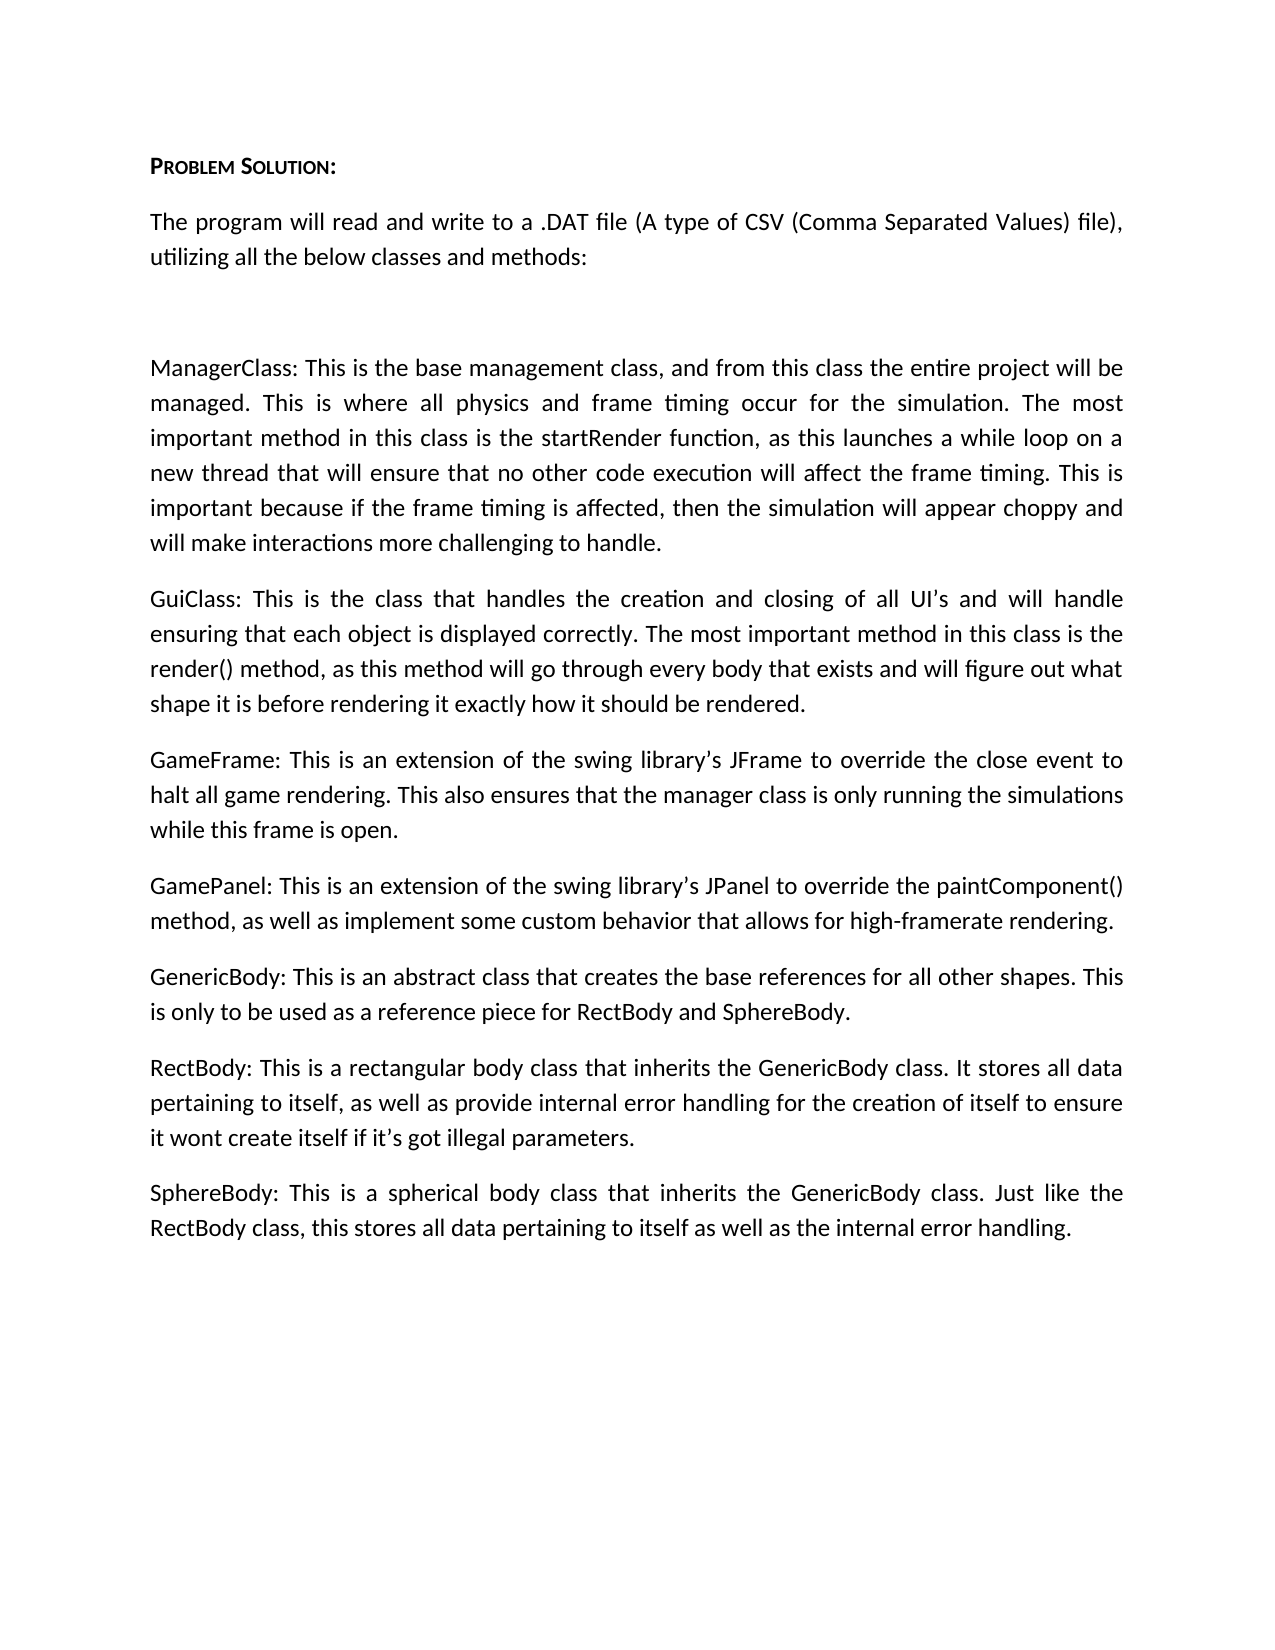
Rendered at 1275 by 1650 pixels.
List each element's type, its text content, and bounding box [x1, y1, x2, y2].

text GameFrame: This is an extension of the swing library’s JFrame to override the close event to halt all game rendering. This also ensures that the manager class is only running the simulations while this frame is open. [150, 744, 1125, 845]
text Problem Solution: [150, 150, 1125, 181]
text GamePanel: This is an extension of the swing library’s JPanel to override the paintComponent() method, as well as implement some custom behavior that allows for high-framerate rendering. [150, 870, 1125, 936]
text RectBody: This is a rectangular body class that inherits the GenericBody class. It stores all data pertaining to itself, as well as provide internal error handling for the creation of itself to ensure it wont create itself if it’s got illegal parameters. [150, 1052, 1125, 1152]
text SphereBody: This is a spherical body class that inherits the GenericBody class. Just like the RectBody class, this stores all data pertaining to itself as well as the internal error handling. [150, 1177, 1125, 1243]
text The program will read and write to a .DAT file (A type of CSV (Comma Separated Values) file), utilizing all the below classes and methods: [150, 206, 1125, 271]
text GenericBody: This is an abstract class that creates the base references for all other shapes. This is only to be used as a reference piece for RectBody and SphereBody. [150, 961, 1125, 1026]
text ManagerClass: This is the base management class, and from this class the entire project will be managed. This is where all physics and frame timing occur for the simulation. The most important method in this class is the startRender function, as this launches a while loop on a new thread that will ensure that no other code execution will affect the frame timing. This is important because if the frame timing is affected, then the simulation will appear choppy and will make interactions more challenging to handle. [150, 352, 1125, 558]
text GuiClass: This is the class that handles the creation and closing of all UI’s and will handle ensuring that each object is displayed correctly. The most important method in this class is the render() method, as this method will go through every body that exists and will figure out what shape it is before rendering it exactly how it should be rendered. [150, 583, 1125, 719]
